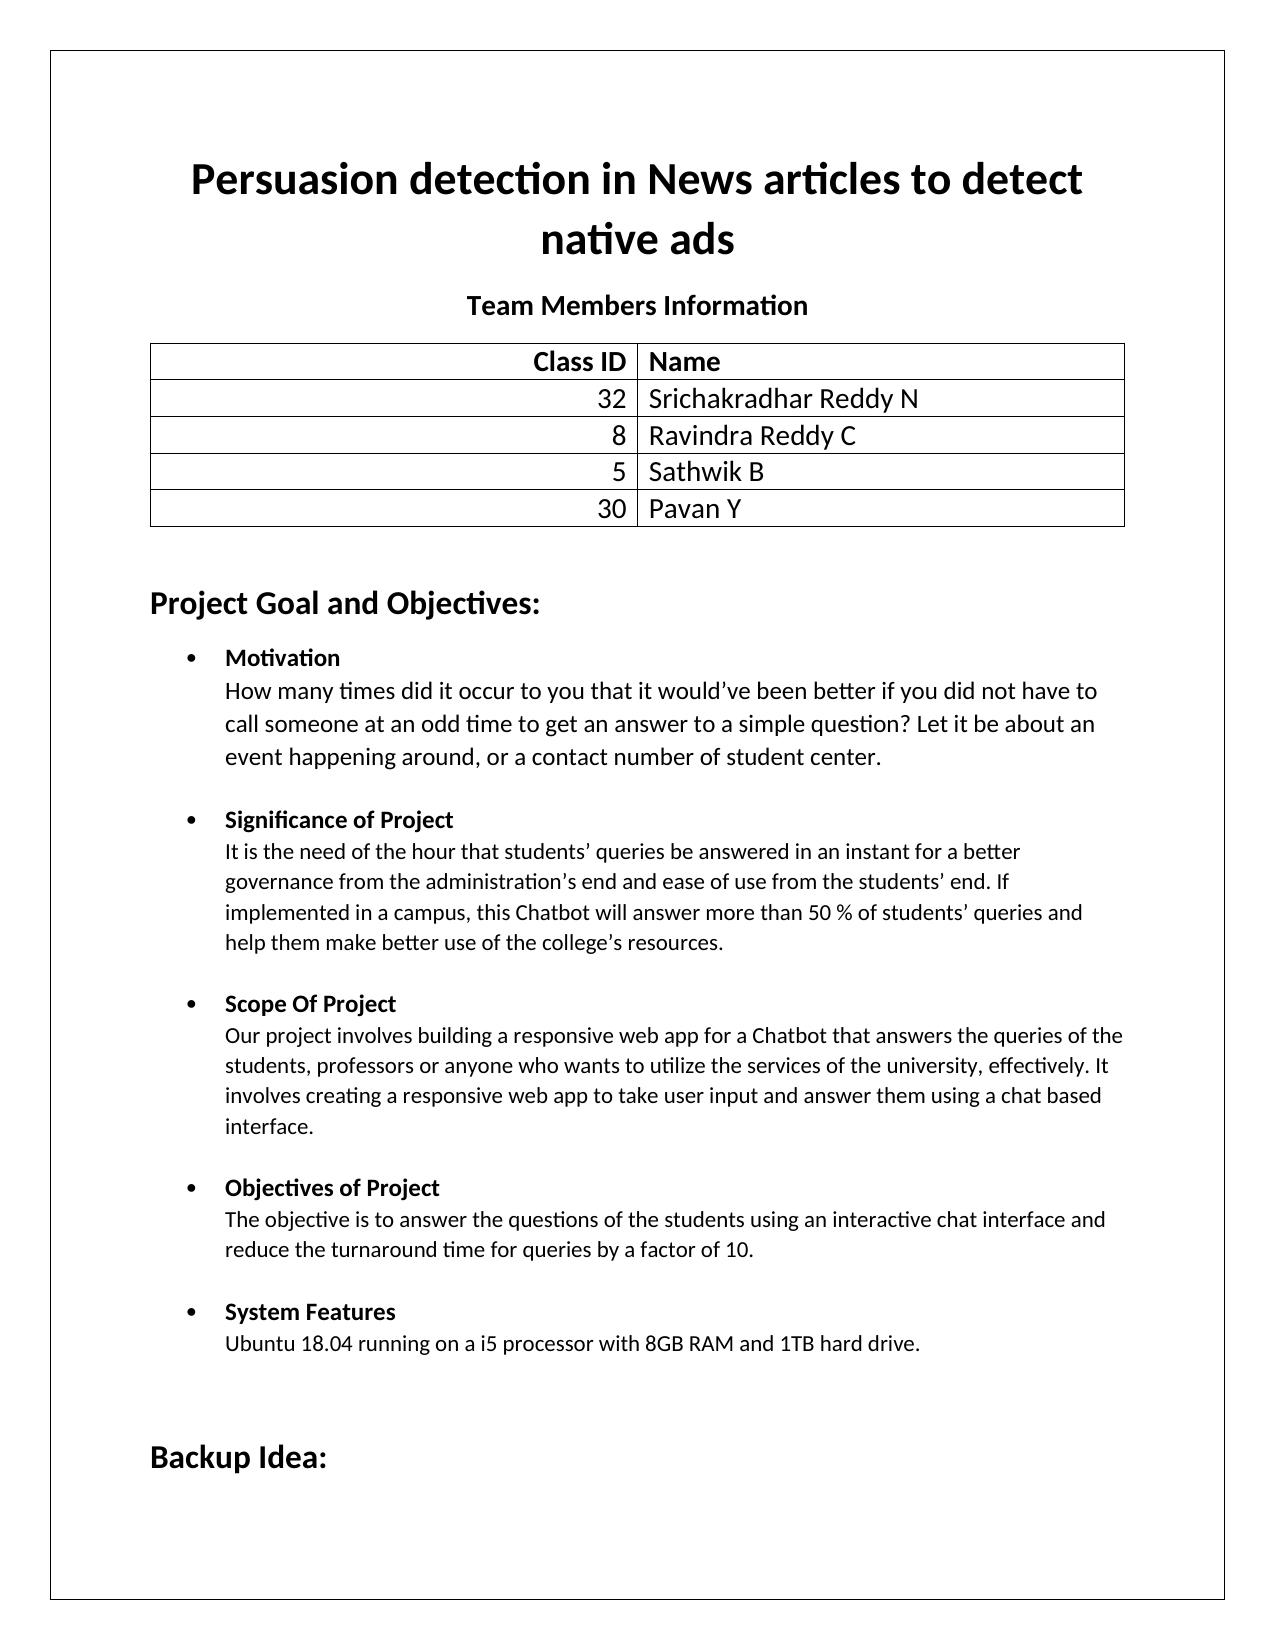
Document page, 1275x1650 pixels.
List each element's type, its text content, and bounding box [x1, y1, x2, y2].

table_header Name [638, 344, 1124, 379]
list Motivation [187, 642, 1125, 673]
text Backup Idea: [150, 1436, 1125, 1477]
table_cell 32 [151, 380, 637, 416]
text Persuasion detection in News articles to detect native ads [150, 150, 1125, 266]
list Our project involves building a responsive web app for a Chatbot that answers the queries of the students, professors or anyone who wants to utilize the services of the university, effectively. It involves creating a responsive web app to take user input and answer them using a chat based interface. [225, 1021, 1125, 1140]
text Team Members Information [150, 287, 1125, 323]
table_cell Pavan Y [638, 490, 1124, 526]
table_cell Sathwik B [638, 454, 1124, 489]
table_cell 5 [151, 454, 637, 489]
list It is the need of the hour that students’ queries be answered in an instant for a better governance from the administration’s end and ease of use from the students’ end. If implemented in a campus, this Chatbot will answer more than 50 % of students’ queries and help them make better use of the college’s resources. [225, 837, 1125, 956]
table_cell 30 [151, 490, 637, 526]
table_header Class ID [151, 344, 637, 379]
table_cell Srichakradhar Reddy N [638, 380, 1124, 416]
list System Features [187, 1296, 1125, 1326]
list Significance of Project [187, 804, 1125, 835]
table_cell 8 [151, 417, 637, 452]
text Project Goal and Objectives: [150, 582, 1125, 623]
list Ubuntu 18.04 running on a i5 processor with 8GB RAM and 1TB hard drive. [225, 1329, 1125, 1357]
list Objectives of Project [187, 1172, 1125, 1203]
table_cell Ravindra Reddy C [638, 417, 1124, 452]
list Scope Of Project [187, 988, 1125, 1019]
list How many times did it occur to you that it would’ve been better if you did not have to call someone at an odd time to get an answer to a simple question? Let it be about an event happening around, or a contact number of student center. [225, 675, 1125, 772]
list The objective is to answer the questions of the students using an interactive chat interface and reduce the turnaround time for queries by a factor of 10. [225, 1205, 1125, 1263]
